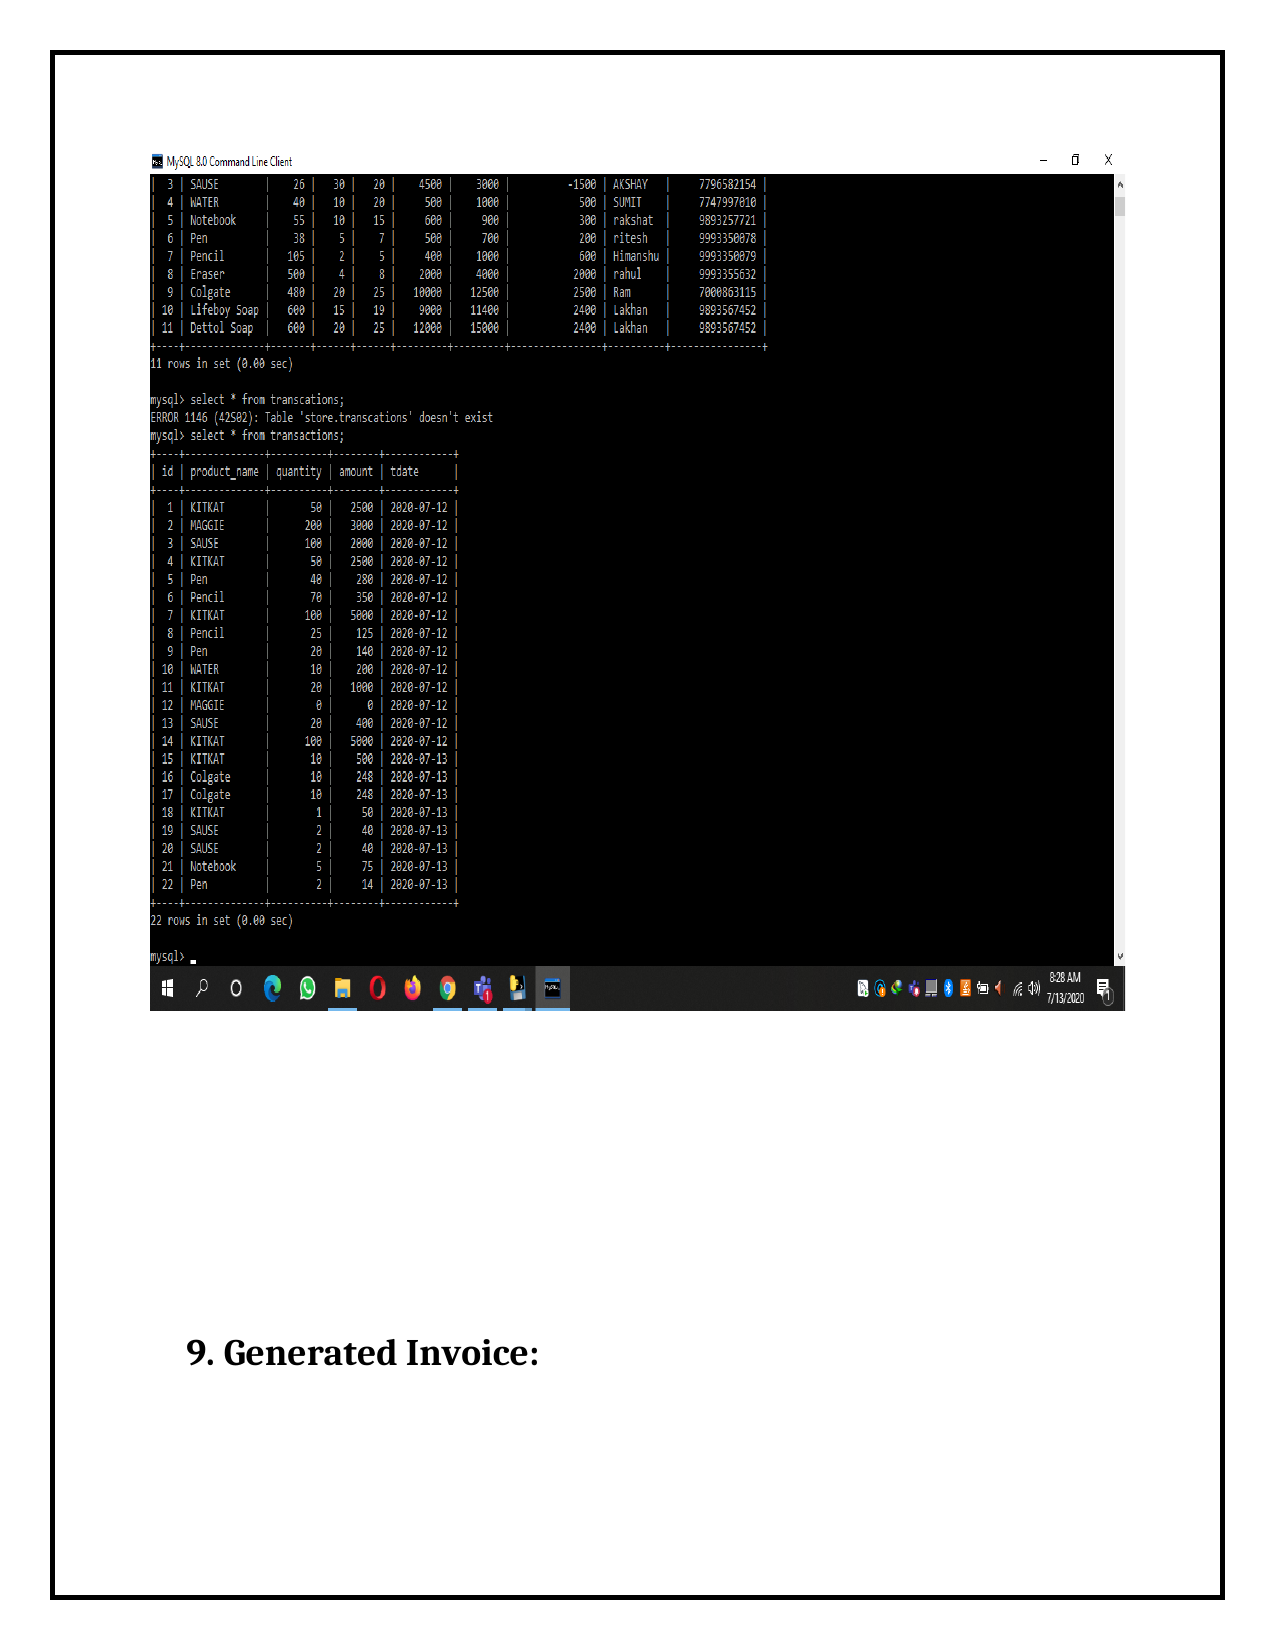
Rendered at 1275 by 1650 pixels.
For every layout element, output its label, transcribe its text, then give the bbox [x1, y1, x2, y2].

picture [150, 150, 1125, 1011]
list Generated Invoice: [186, 1331, 1078, 1374]
